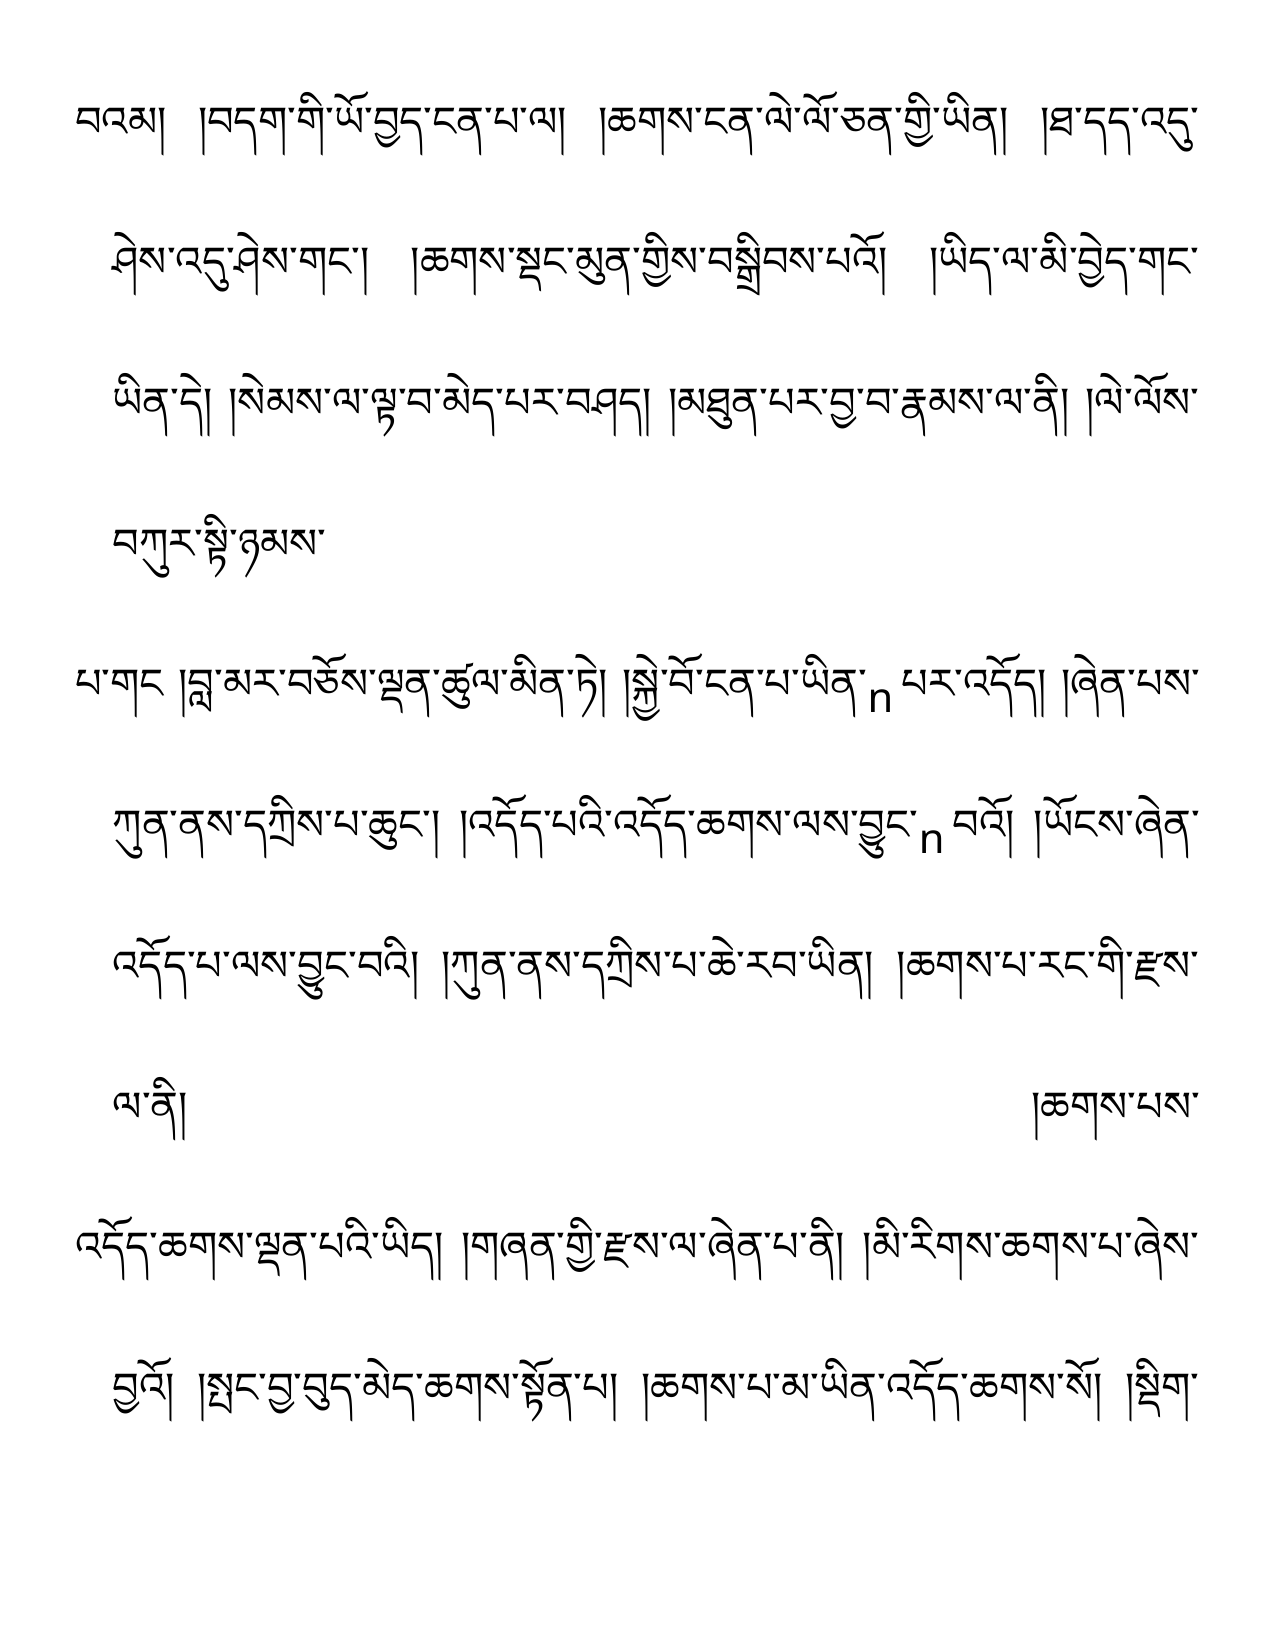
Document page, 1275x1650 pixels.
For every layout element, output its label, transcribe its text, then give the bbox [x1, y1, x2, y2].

text པ་གང །བླ་མར་བཅོས་ལྡན་ཚུལ་མིན་ཏེ། །སྐྱེ་བོ་ངན་པ་ཡིན་nཔར་འདོད། །ཞེན་པས་ཀུན་ནས་དཀྲིས་པ་ཆུང༌། །འདོད་པའི་འདོད་ཆགས་ལས་བྱུང་nབའོ། །ཡོངས་ཞེན་འདོད་པ་ལས་བྱུང་བའི། །ཀུན་ནས་དཀྲིས་པ་ཆེ་རབ་ཡིན། །ཆགས་པ་རང་གི་རྫས་ལ་ནི། །ཆགས་པས་ [75, 638, 1200, 1177]
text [75, 1201, 1200, 1459]
text བའམ། །བདག་གི་ཡོ་བྱད་ངན་པ་ལ། །ཆགས་ངན་ལེ་ལོ་ཅན་གྱི་ཡིན། །ཐ་དད་འདུ་ཤེས་འདུ་ཤེས་གང༌། །ཆགས་སྡང་མུན་གྱིས་བསྒྲིབས་པའོ། །ཡིད་ལ་མི་བྱེད་གང་ཡིན་དེ། །སེམས་ལ་ལྟ་བ་མེད་པར་བཤད། །མཐུན་པར་བྱ་བ་རྣམས་ལ་ནི། །ལེ་ལོས་བཀུར་སྟི་ཉམས་ [75, 75, 1200, 614]
